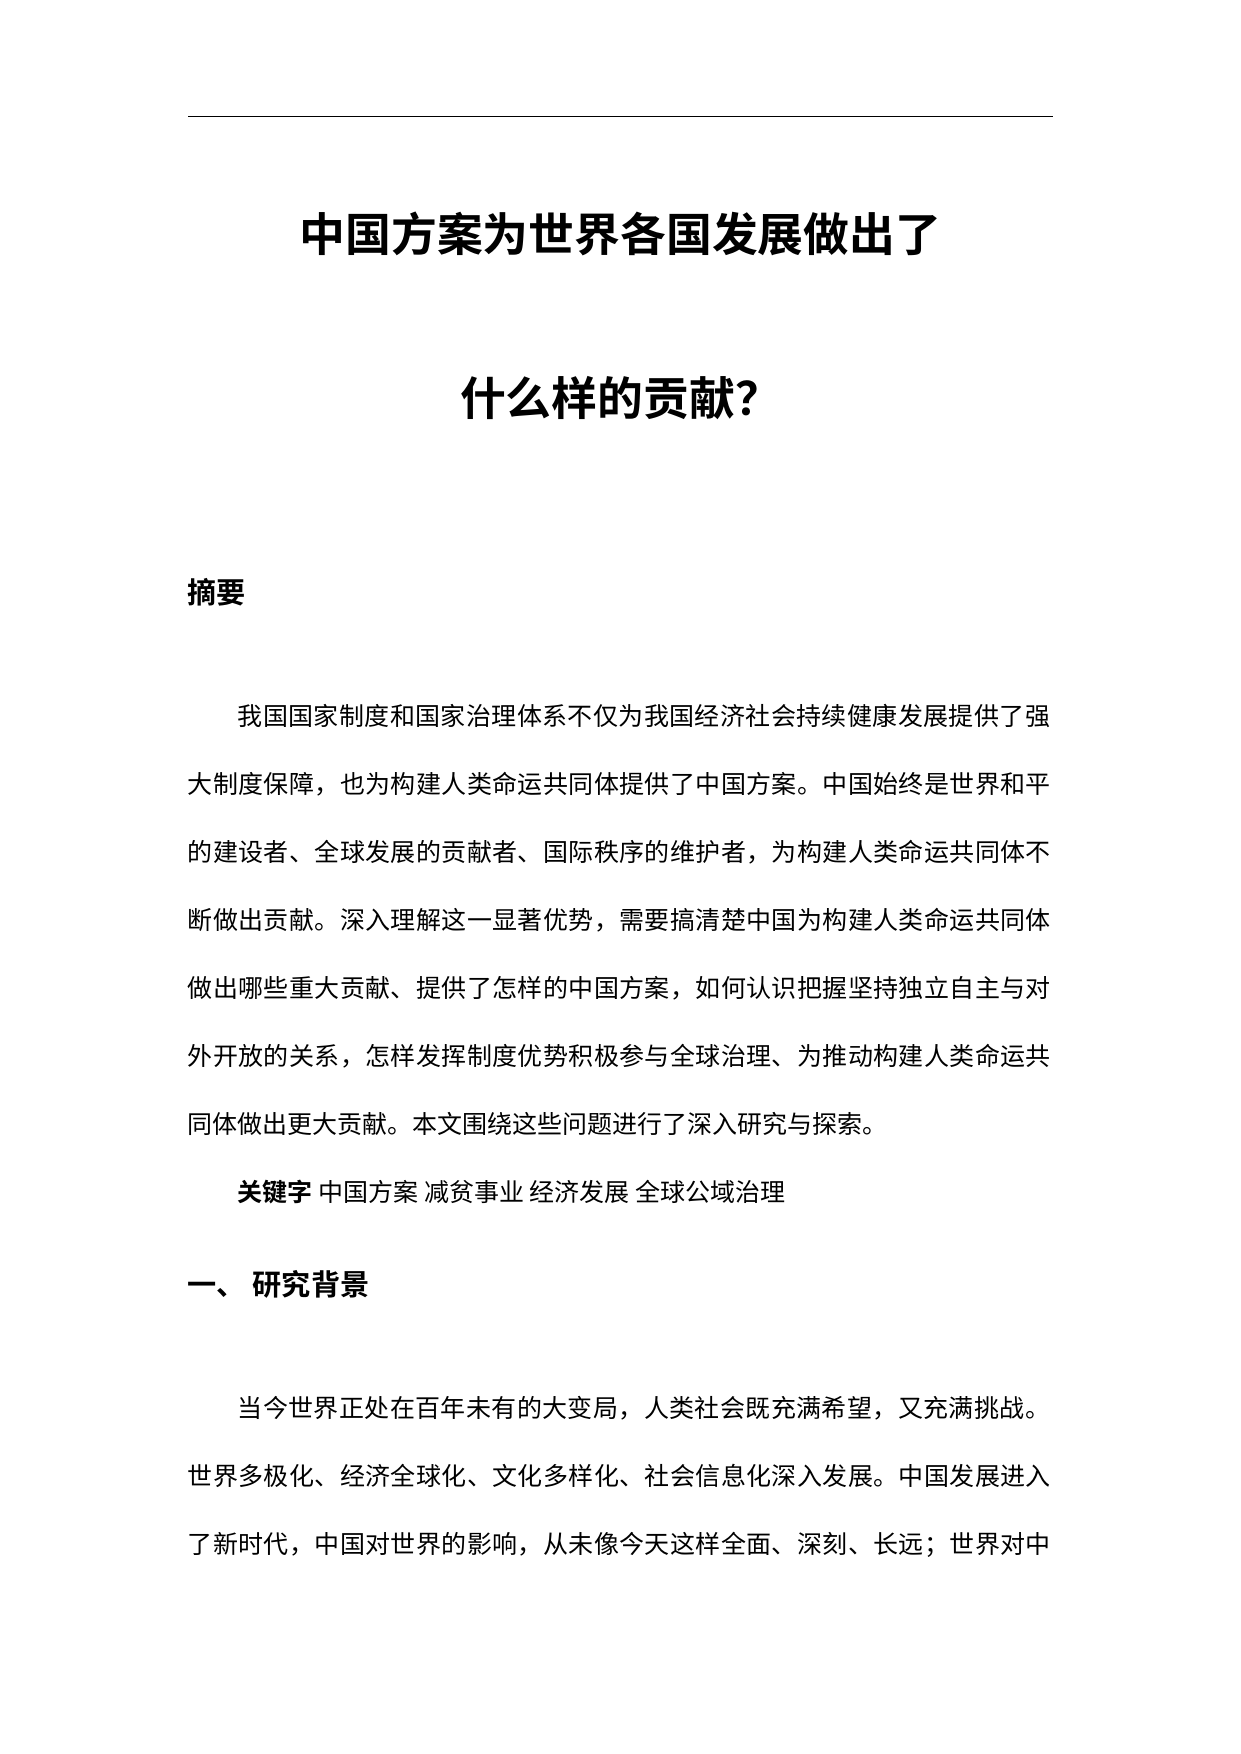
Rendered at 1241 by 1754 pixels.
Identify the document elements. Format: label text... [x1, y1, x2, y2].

text 关键字 中国方案 减贫事业 经济发展 全球公域治理 [187, 1156, 1053, 1224]
subtitle 摘要 [187, 557, 1053, 625]
subtitle 研究背景 [187, 1249, 1053, 1317]
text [187, 1373, 1053, 1577]
text 我国国家制度和国家治理体系不仅为我国经济社会持续健康发展提供了强大制度保障，也为构建人类命运共同体提供了中国方案。中国始终是世界和平的建设者、全球发展的贡献者、国际秩序的维护者，为构建人类命运共同体不断做出贡献。深入理解这一显著优势，需要搞清楚中国为构建人类命运共同体做出哪些重大贡献、提供了怎样的中国方案，如何认识把握坚持独立自主与对外开放的关系，怎样发挥制度优势积极参与全球治理、为推动构建人类命运共同体做出更大贡献。本文围绕这些问题进行了深入研究与探索。 [187, 681, 1053, 1156]
subtitle 中国方案为世界各国发展做出了 什么样的贡献？ [187, 198, 1053, 429]
